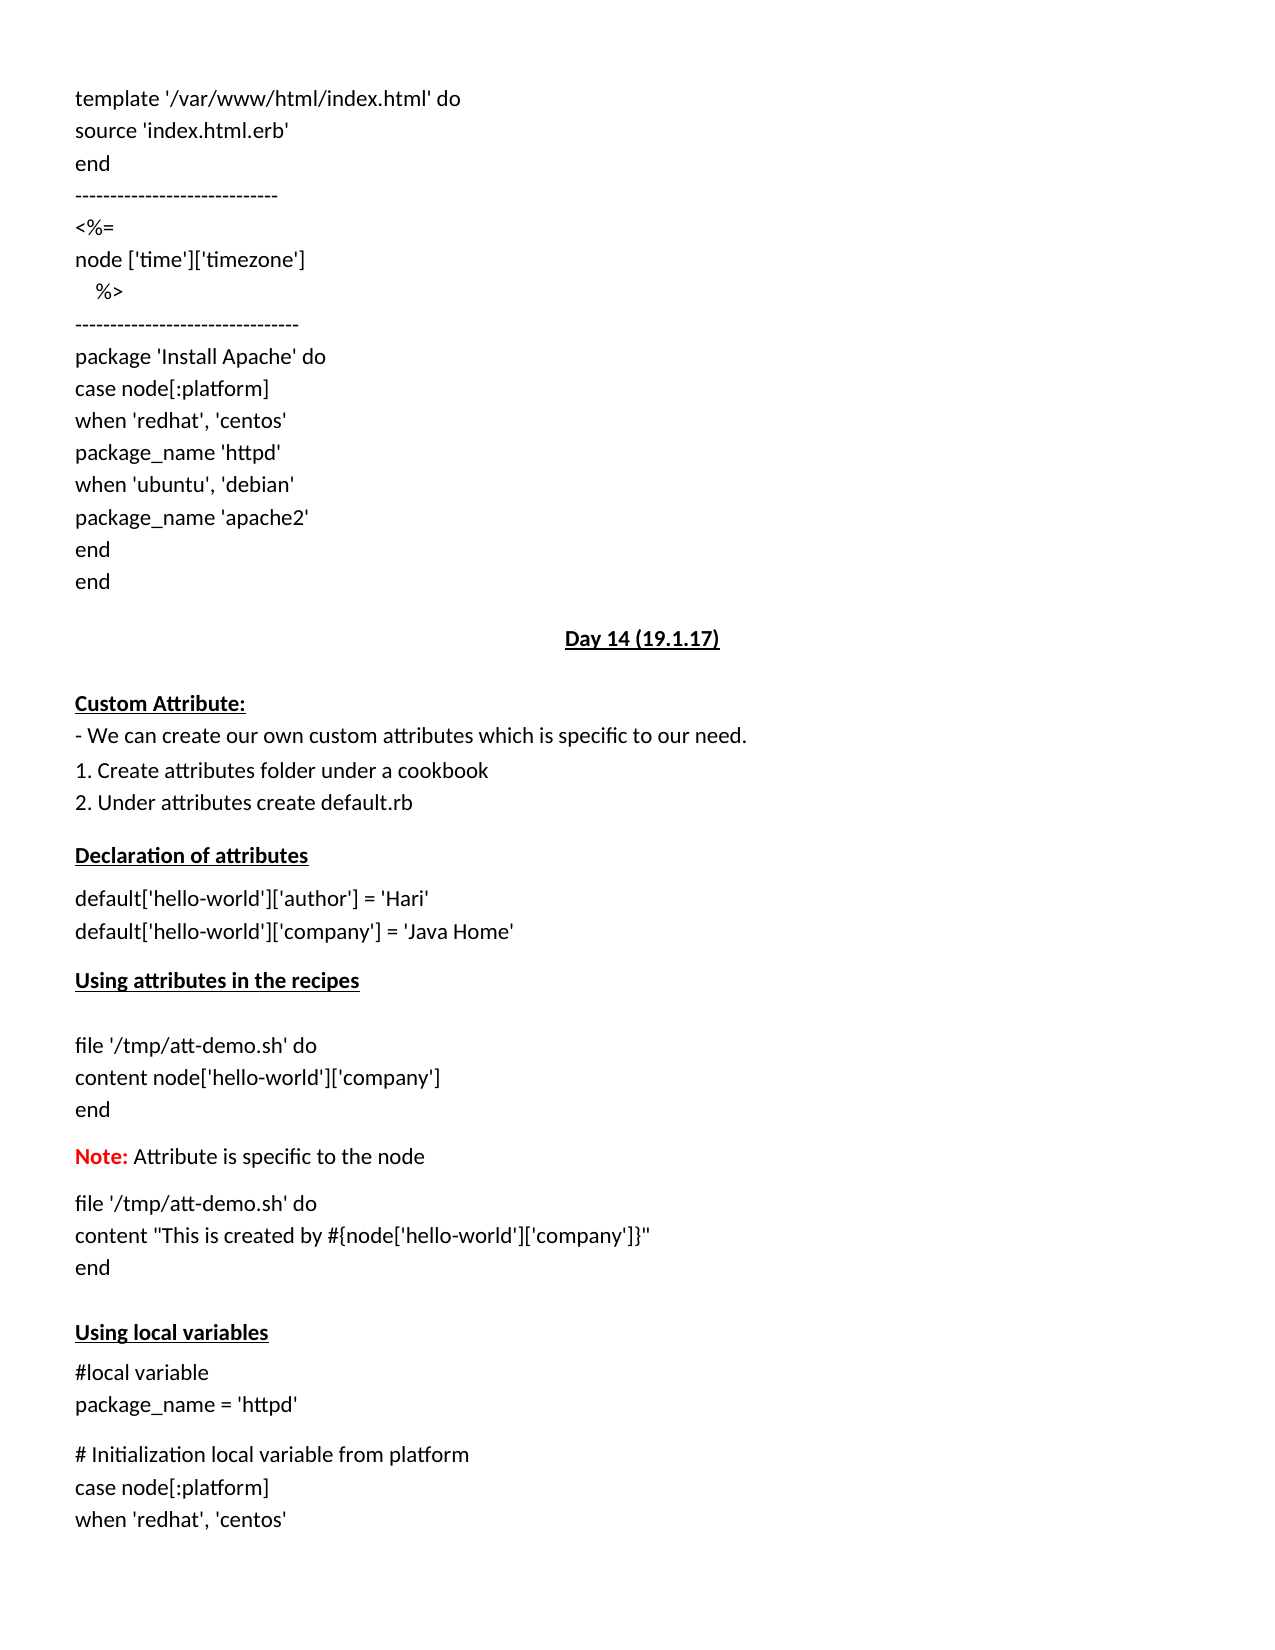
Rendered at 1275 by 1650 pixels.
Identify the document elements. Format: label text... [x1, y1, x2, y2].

text package 'Install Apache' do [75, 342, 1209, 370]
text end [75, 1095, 1209, 1123]
text ----------------------------- [75, 181, 1209, 209]
text Using attributes in the recipes [75, 967, 1209, 994]
text when 'redhat', 'centos' [75, 1505, 1209, 1533]
text Note: Attribute is specific to the node [75, 1142, 1209, 1170]
text template '/var/www/html/index.html' do [75, 84, 1209, 112]
text -------------------------------- [75, 310, 1209, 338]
text when 'ubuntu', 'debian' [75, 471, 1209, 499]
text %> [75, 277, 1209, 306]
text node ['time']['timezone'] [75, 245, 1209, 273]
text # Initialization local variable from platform [75, 1440, 1209, 1468]
text Day 14 (19.1.17) [75, 624, 1209, 652]
text source 'index.html.erb' [75, 117, 1209, 144]
text content "This is created by #{node['hello-world']['company']}" [75, 1221, 1209, 1249]
text content node['hello-world']['company'] [75, 1063, 1209, 1091]
text end [75, 567, 1209, 595]
text - We can create our own custom attributes which is specific to our need. [75, 721, 1209, 749]
text package_name 'httpd' [75, 438, 1209, 466]
text end [75, 535, 1209, 563]
text package_name = 'httpd' [75, 1391, 1209, 1419]
text 1. Create attributes folder under a cookbook [75, 756, 1209, 784]
text file '/tmp/att-demo.sh' do [75, 1189, 1209, 1217]
text <%= [75, 213, 1209, 241]
text end [75, 149, 1209, 177]
text #local variable [75, 1358, 1209, 1386]
text when 'redhat', 'centos' [75, 406, 1209, 434]
text 2. Under attributes create default.rb [75, 788, 1209, 816]
text default['hello-world']['author'] = 'Hari' [75, 884, 1209, 913]
text default['hello-world']['company'] = 'Java Home' [75, 917, 1209, 945]
text package_name 'apache2' [75, 503, 1209, 531]
text Custom Attribute: [75, 689, 1209, 717]
text Declaration of attributes [75, 841, 1209, 869]
text case node[:platform] [75, 374, 1209, 402]
text end [75, 1253, 1209, 1281]
text Using local variables [75, 1318, 1209, 1346]
text file '/tmp/att-demo.sh' do [75, 1031, 1209, 1059]
text case node[:platform] [75, 1473, 1209, 1501]
